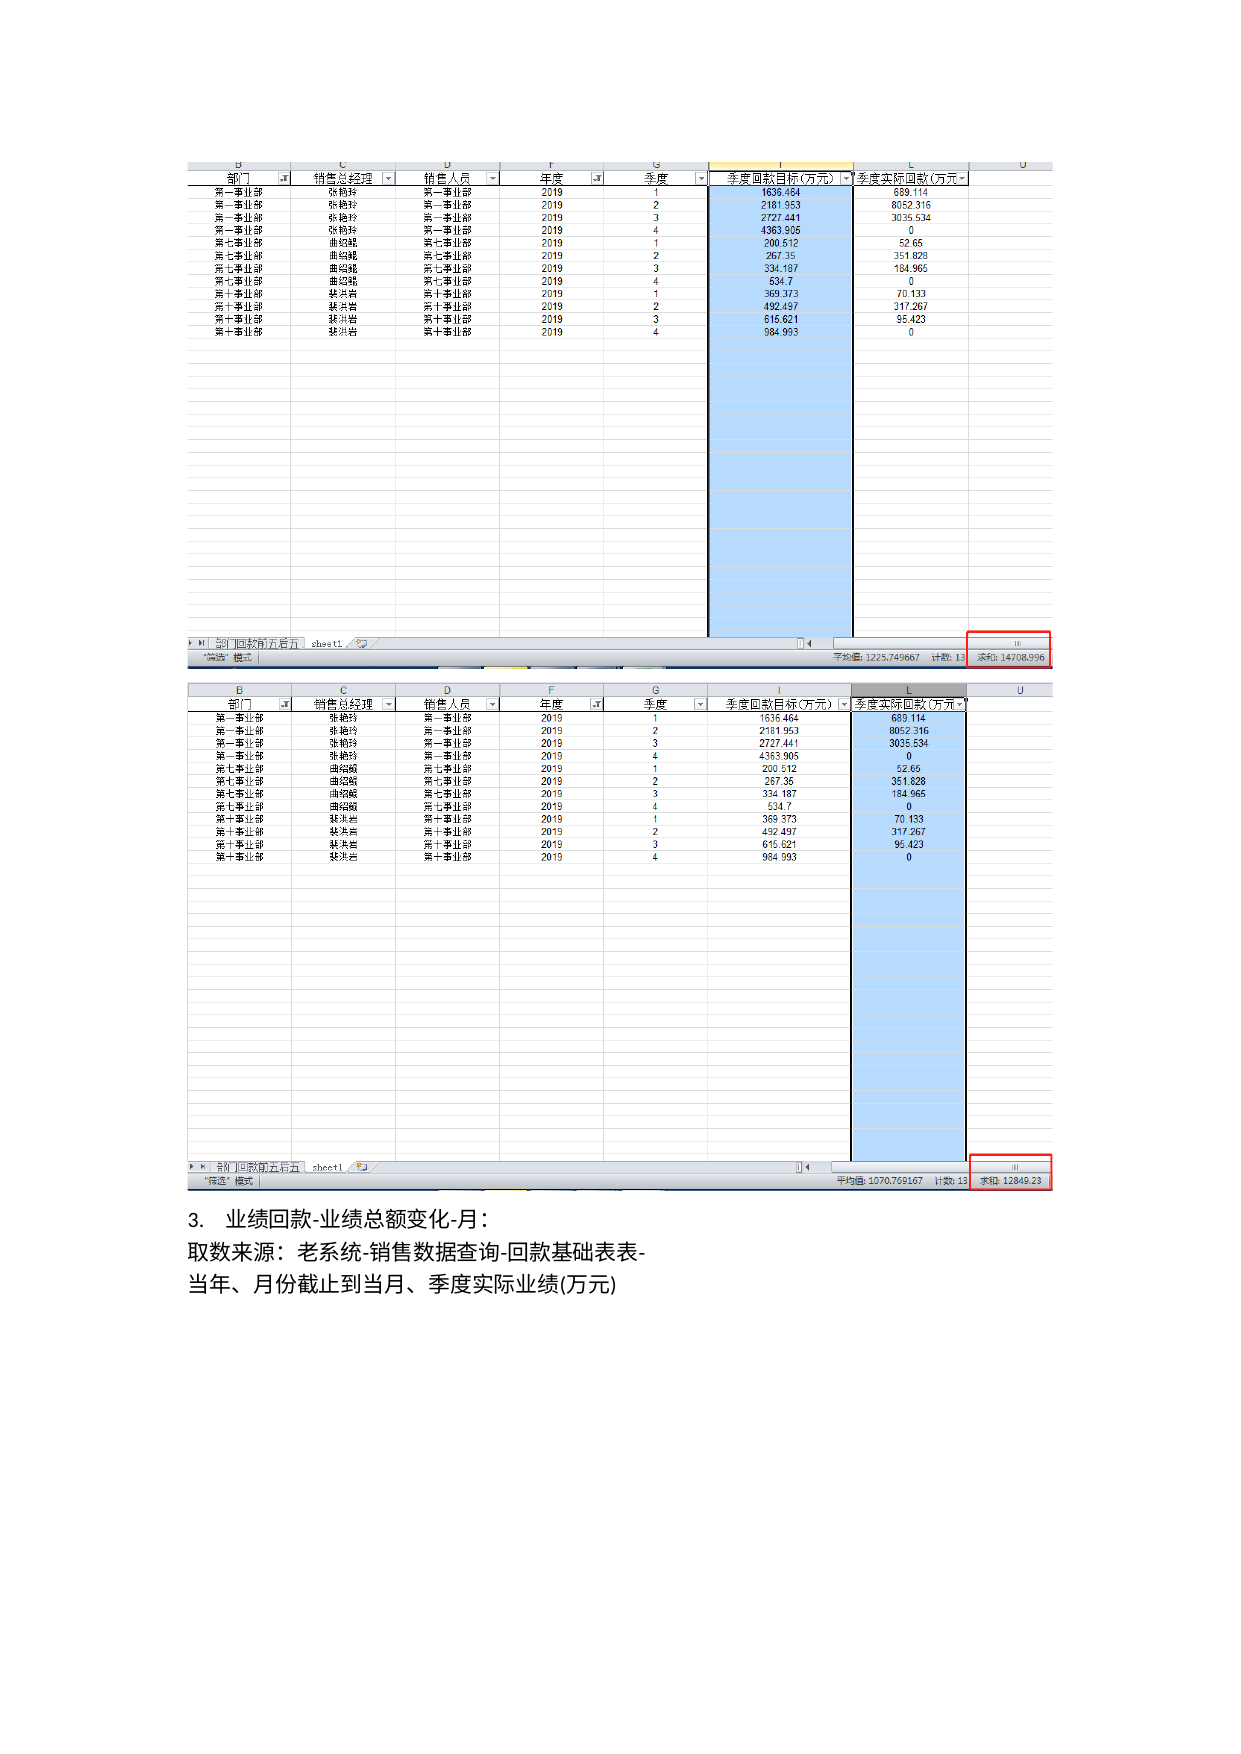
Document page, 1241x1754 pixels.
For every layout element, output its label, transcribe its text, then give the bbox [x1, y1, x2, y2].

list 业绩回款-业绩总额变化-月： [187, 1202, 1053, 1234]
picture [187, 162, 1053, 669]
text 当年、月份截止到当月、季度实际业绩(万元) [187, 1267, 1053, 1299]
text 取数来源：老系统-销售数据查询-回款基础表表- [187, 1234, 1053, 1267]
picture [187, 682, 1053, 1191]
